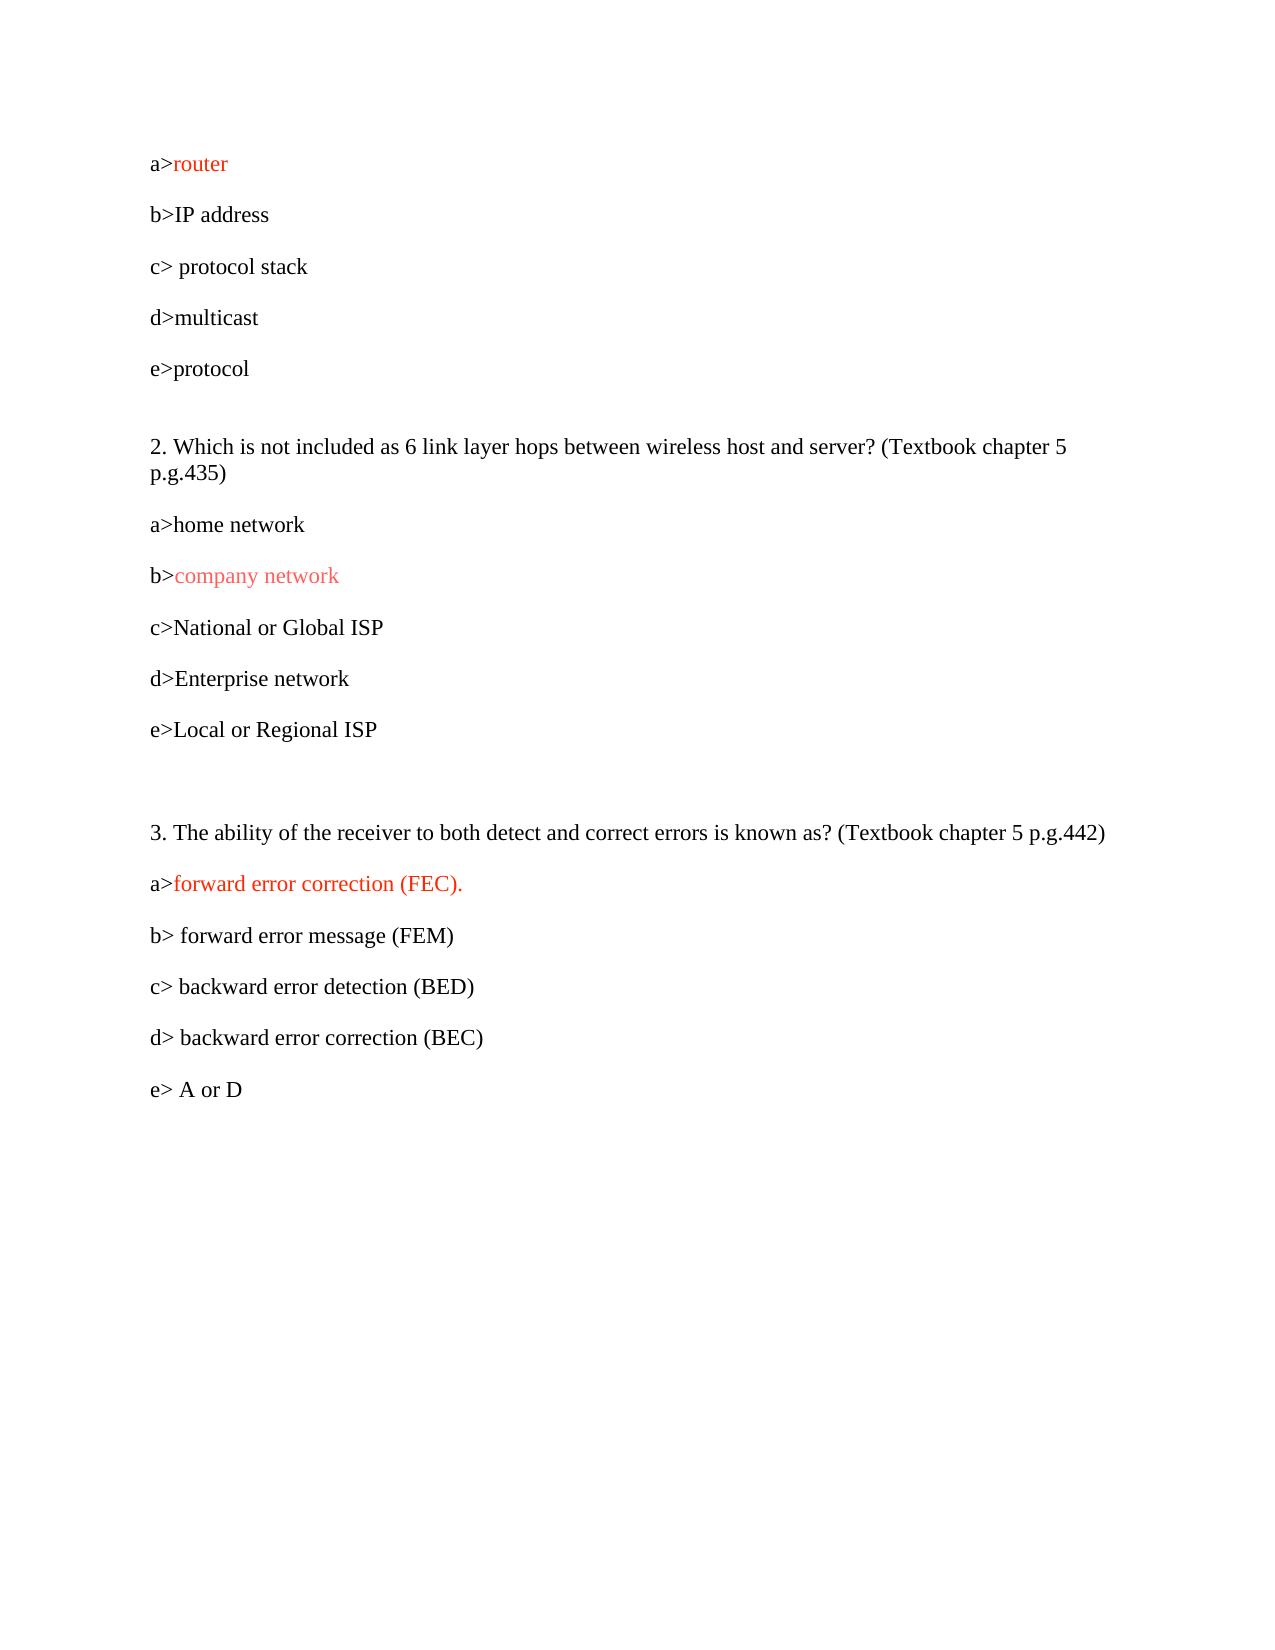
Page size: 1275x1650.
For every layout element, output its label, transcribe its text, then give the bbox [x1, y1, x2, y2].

text d>Enterprise network [150, 665, 1125, 691]
text c> backward error detection (BED) [150, 973, 1125, 999]
text 3. The ability of the receiver to both detect and correct errors is known as? (Textbook chapter 5 p.g.442) [150, 819, 1125, 845]
text e>Local or Regional ISP [150, 716, 1125, 743]
text d>multicast [150, 304, 1125, 330]
text e>protocol [150, 355, 1125, 382]
text a>router [150, 150, 1125, 176]
text b>IP address [150, 201, 1125, 228]
text b>company network [150, 562, 1125, 588]
text d> backward error correction (BEC) [150, 1024, 1125, 1051]
text a>forward error correction (FEC). [150, 870, 1125, 897]
text c> protocol stack [150, 253, 1125, 279]
text c>National or Global ISP [150, 613, 1125, 640]
text e> A or D [150, 1076, 1125, 1102]
text 2. Which is not included as 6 link layer hops between wireless host and server? (Textbook chapter 5 p.g.435) [150, 407, 1125, 486]
text b> forward error message (FEM) [150, 922, 1125, 948]
text a>home network [150, 511, 1125, 537]
